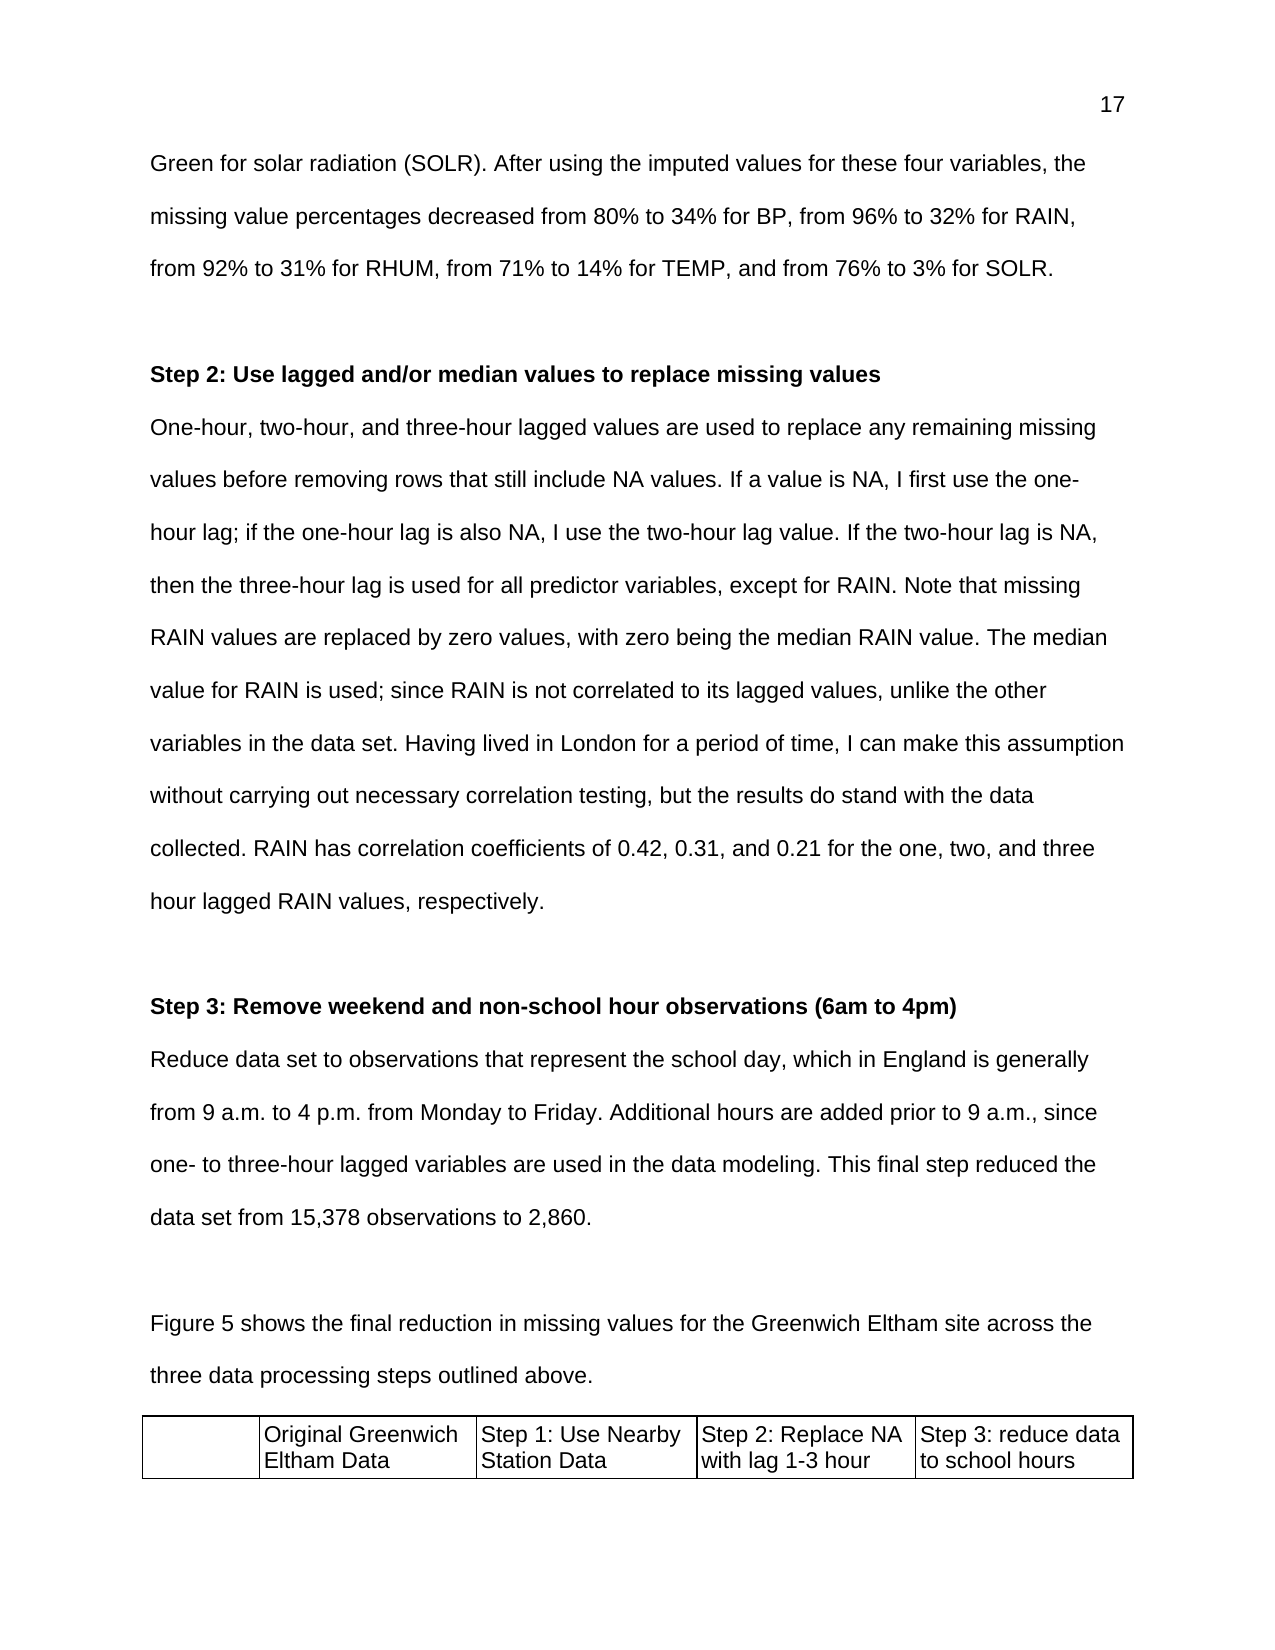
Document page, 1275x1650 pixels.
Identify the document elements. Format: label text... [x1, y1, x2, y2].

text Figure 5 shows the final reduction in missing values for the Greenwich Eltham site across the three data processing steps outlined above. [150, 1309, 1125, 1389]
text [150, 150, 1125, 282]
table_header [260, 1417, 476, 1478]
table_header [477, 1417, 696, 1478]
table_header [143, 1417, 259, 1478]
text Step 2: Use lagged and/or median values to replace missing values [150, 361, 1125, 387]
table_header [916, 1417, 1132, 1478]
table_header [698, 1417, 915, 1478]
text One-hour, two-hour, and three-hour lagged values are used to replace any remaining missing values before removing rows that still include NA values. If a value is NA, I first use the one-hour lag; if the one-hour lag is also NA, I use the two-hour lag value. If the two-hour lag is NA, then the three-hour lag is used for all predictor variables, except for RAIN. Note that missing RAIN values are replaced by zero values, with zero being the median RAIN value. The median value for RAIN is used; since RAIN is not correlated to its lagged values, unlike the other variables in the data set. Having lived in London for a period of time, I can make this assumption without carrying out necessary correlation testing, but the results do stand with the data collected. RAIN has correlation coefficients of 0.42, 0.31, and 0.21 for the one, two, and three hour lagged RAIN values, respectively. Step 3: Remove weekend and non-school hour observations (6am to 4pm) Reduce data set to observations that represent the school day, which in England is generally from 9 a.m. to 4 p.m. from Monday to Friday. Additional hours are added prior to 9 a.m., since one- to three-hour lagged variables are used in the data modeling. This final step reduced the data set from 15,378 observations to 2,860. [150, 413, 1125, 1231]
